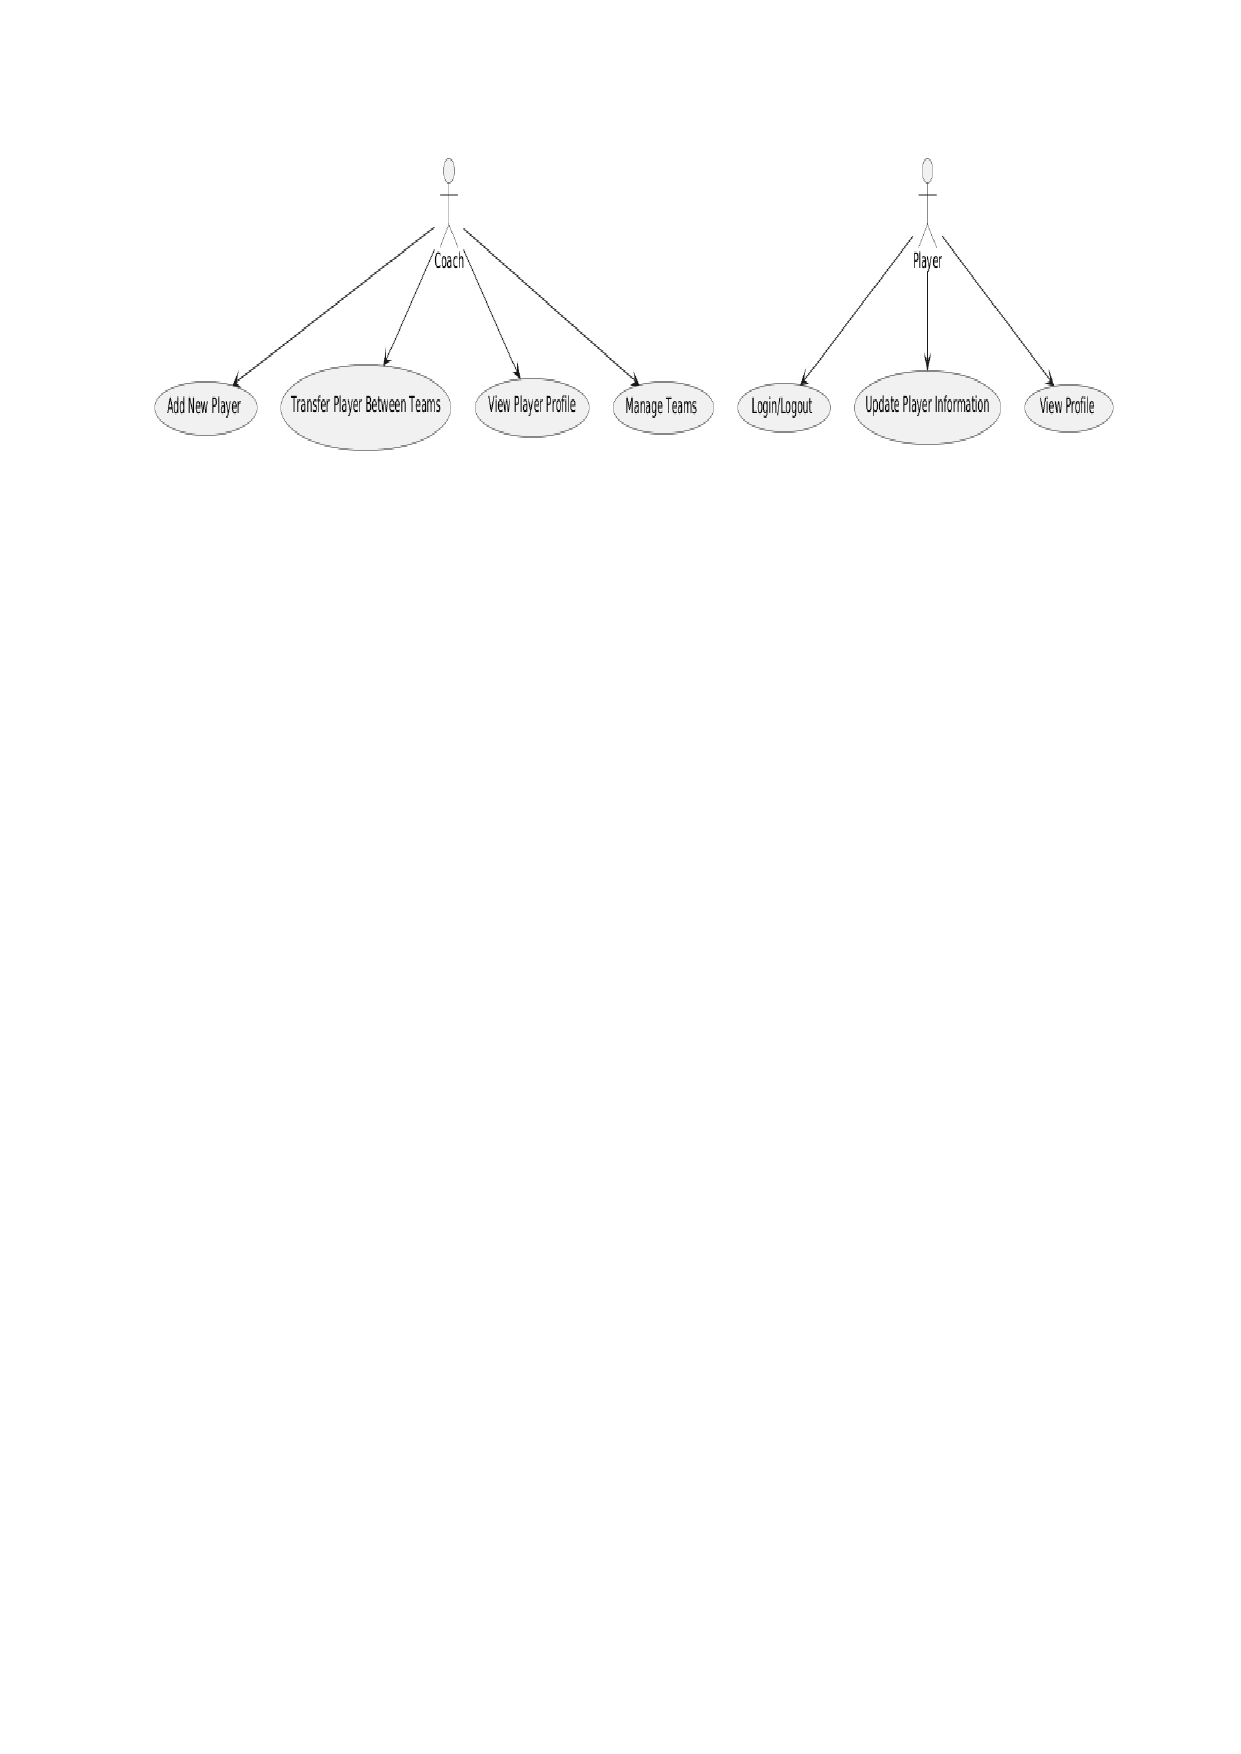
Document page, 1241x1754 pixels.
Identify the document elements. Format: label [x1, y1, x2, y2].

picture [150, 150, 1116, 458]
